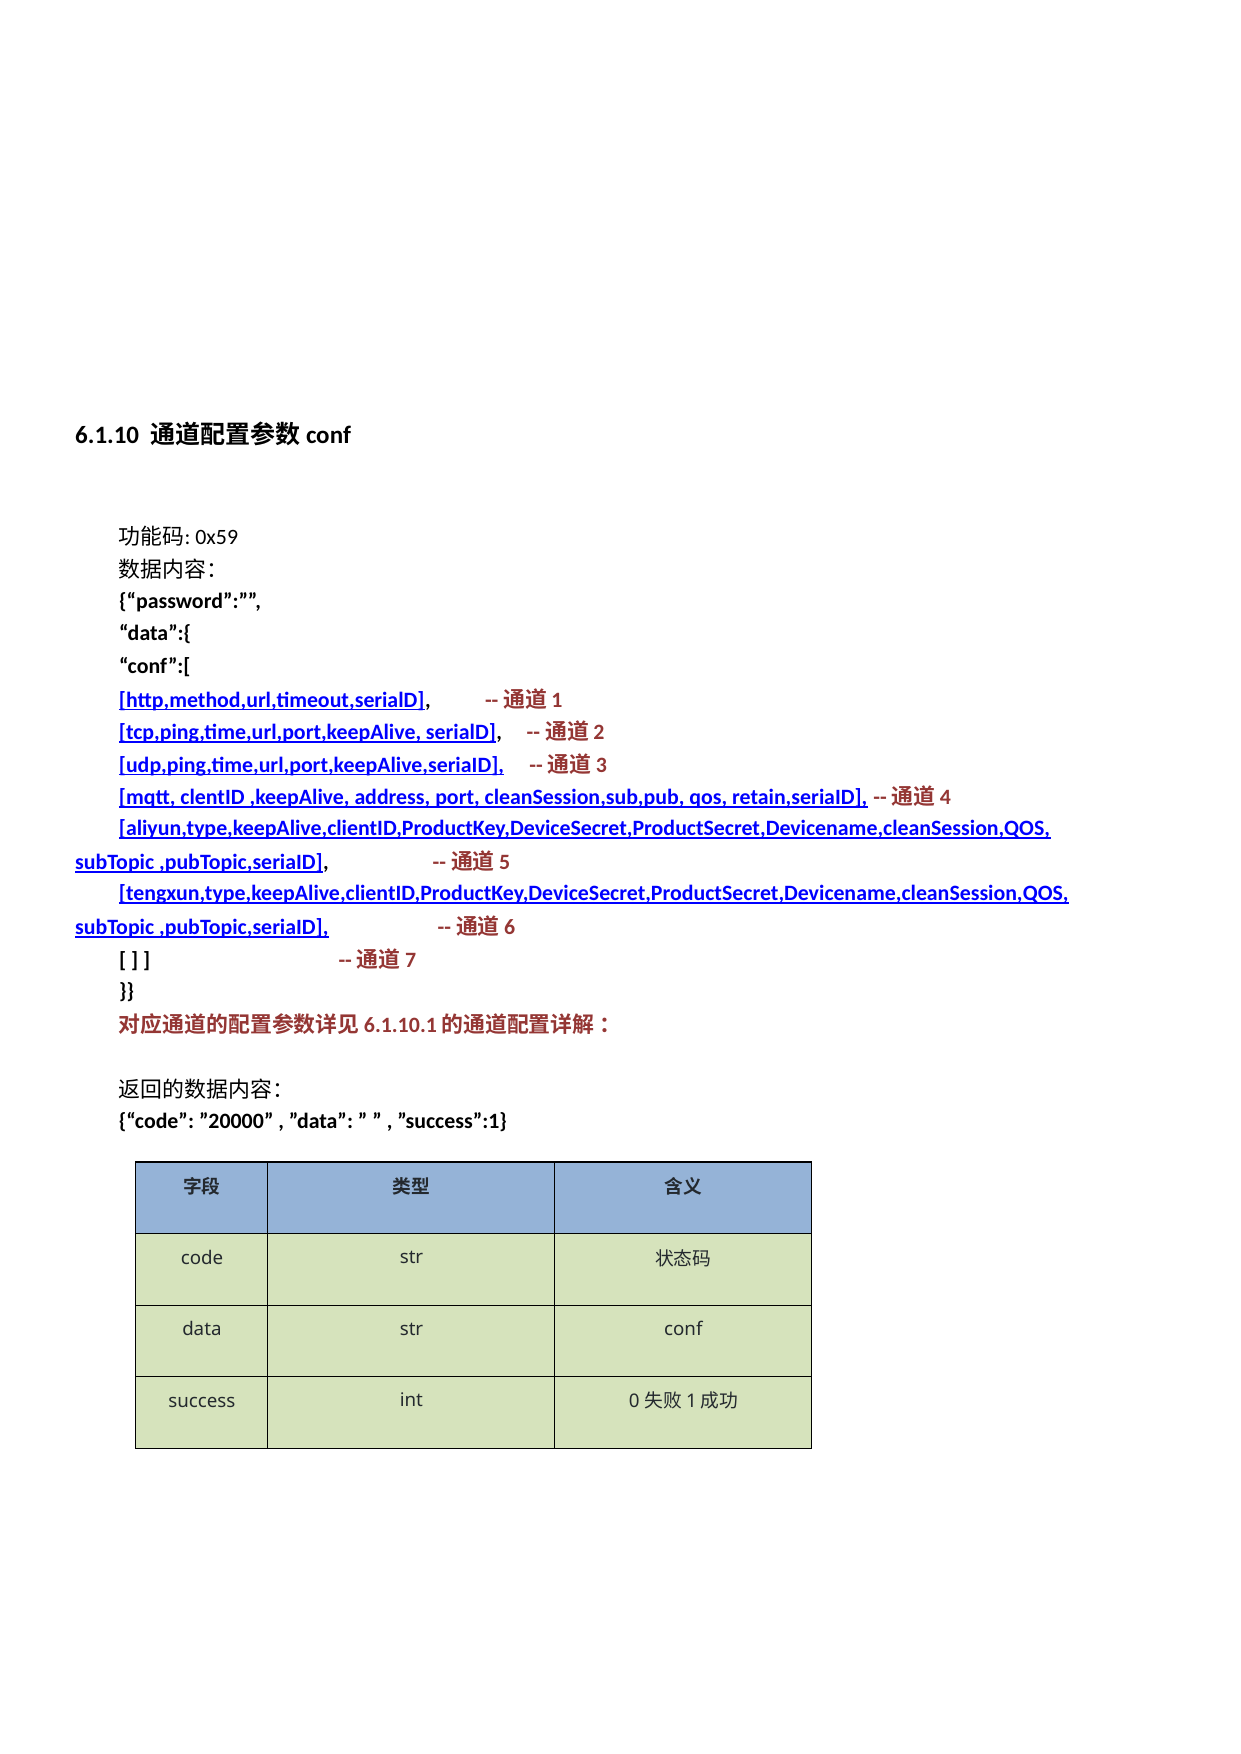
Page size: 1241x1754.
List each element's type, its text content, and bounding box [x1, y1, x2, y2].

table_cell success [136, 1377, 267, 1448]
text [tcp,ping,time,url,port,keepAlive, serialD], -- 通道2 [75, 714, 1165, 746]
table_cell conf [555, 1306, 811, 1376]
text 功能码: 0x59 [75, 519, 1165, 551]
text [udp,ping,time,url,port,keepAlive,seriaID], -- 通道3 [75, 746, 1165, 779]
table_cell 状态码 [555, 1234, 811, 1305]
subtitle 通道配置参数 conf [75, 400, 1165, 465]
table_cell str [268, 1306, 554, 1376]
text {“code”: ”20000” , ”data”: ” ” , ”success”:1} [119, 1104, 1165, 1136]
table_header 类型 [268, 1163, 554, 1233]
table_cell data [136, 1306, 267, 1376]
text 对应通道的配置参数详见6.1.10.1的通道配置详解 ： [75, 1006, 1165, 1039]
text “conf”:[ [75, 649, 1165, 681]
table_header 含义 [555, 1163, 811, 1233]
text [ ] ] -- 通道7 [75, 941, 1165, 974]
table_header 字段 [136, 1163, 267, 1233]
text [aliyun,type,keepAlive,clientID,ProductKey,DeviceSecret,ProductSecret,Devicename,cleanSession,QOS, subTopic ,pubTopic,seriaID], -- 通道5 [75, 811, 1165, 876]
table_cell code [136, 1234, 267, 1305]
table_cell str [268, 1234, 554, 1305]
text [mqtt, clentID ,keepAlive, address, port, cleanSession,sub,pub, qos, retain,seriaID], -- 通道4 [75, 779, 1165, 811]
text }} [75, 974, 1165, 1006]
text 返回的数据内容： [119, 1071, 1165, 1104]
text 数据内容： [75, 551, 1165, 584]
text {“password”:””, [75, 584, 1165, 616]
text [tengxun,type,keepAlive,clientID,ProductKey,DeviceSecret,ProductSecret,Devicename,cleanSession,QOS, subTopic ,pubTopic,seriaID], -- 通道6 [75, 876, 1165, 941]
table_cell 0 失败 1成功 [555, 1377, 811, 1448]
table_cell int [268, 1377, 554, 1448]
text [http,method,url,timeout,serialD], -- 通道1 [75, 681, 1165, 714]
text “data”:{ [75, 616, 1165, 649]
